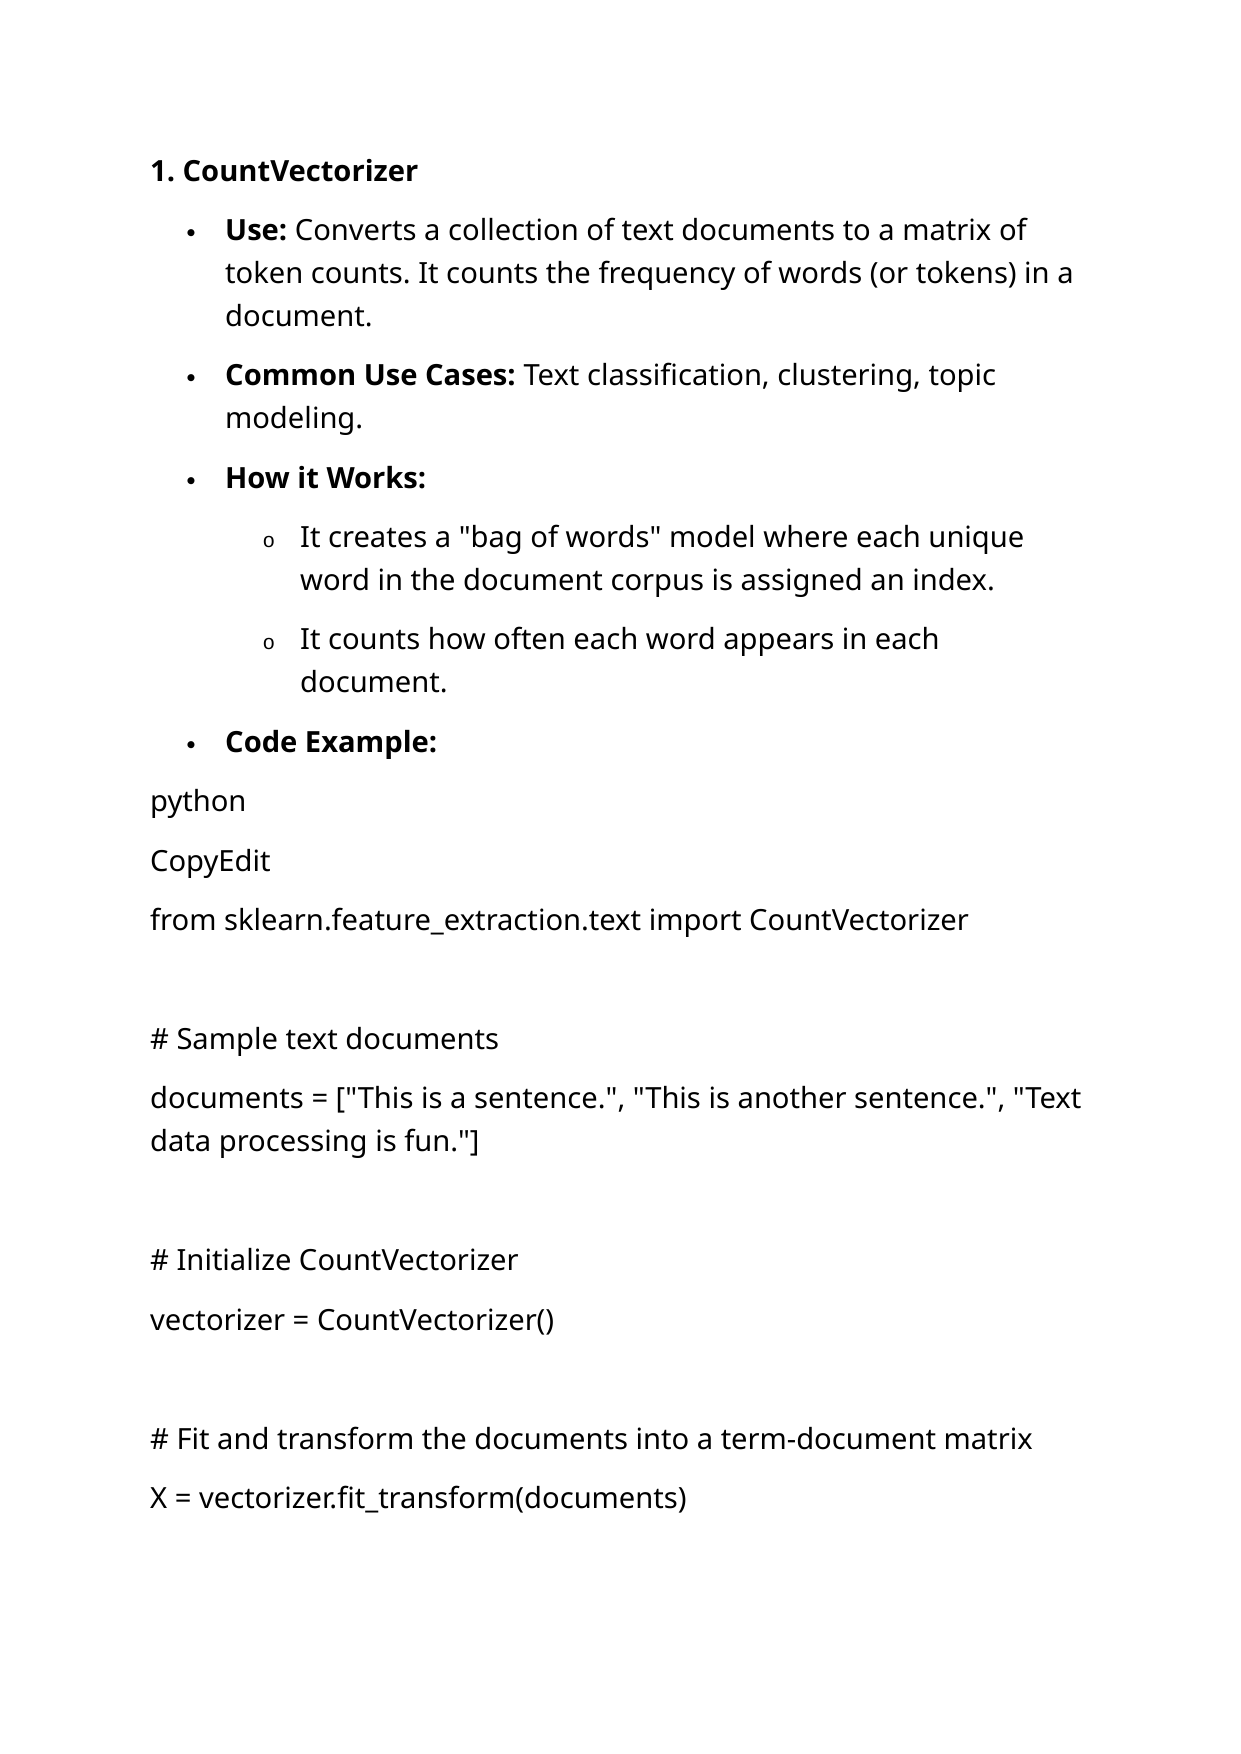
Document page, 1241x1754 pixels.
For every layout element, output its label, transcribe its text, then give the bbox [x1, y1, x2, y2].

text # Initialize CountVectorizer [150, 1239, 1090, 1279]
text CopyEdit [150, 840, 1090, 879]
list Code Example: [187, 721, 1090, 761]
text X = vectorizer.fit_transform(documents) [150, 1477, 1090, 1517]
list Common Use Cases: Text classification, clustering, topic modeling. [187, 354, 1090, 437]
text documents = ["This is a sentence.", "This is another sentence.", "Text data processing is fun."] [150, 1078, 1090, 1160]
text vectorizer = CountVectorizer() [150, 1299, 1090, 1339]
list How it Works: [187, 457, 1090, 497]
text 1. CountVectorizer [150, 150, 1090, 190]
text python [150, 780, 1090, 820]
list It counts how often each word appears in each document. [262, 619, 1090, 701]
text from sklearn.feature_extraction.text import CountVectorizer [150, 899, 1090, 939]
text # Fit and transform the documents into a term-document matrix [150, 1418, 1090, 1458]
text # Sample text documents [150, 1018, 1090, 1058]
list Use: Converts a collection of text documents to a matrix of token counts. It counts the frequency of words (or tokens) in a document. [187, 209, 1090, 335]
list It creates a "bag of words" model where each unique word in the document corpus is assigned an index. [262, 516, 1090, 599]
